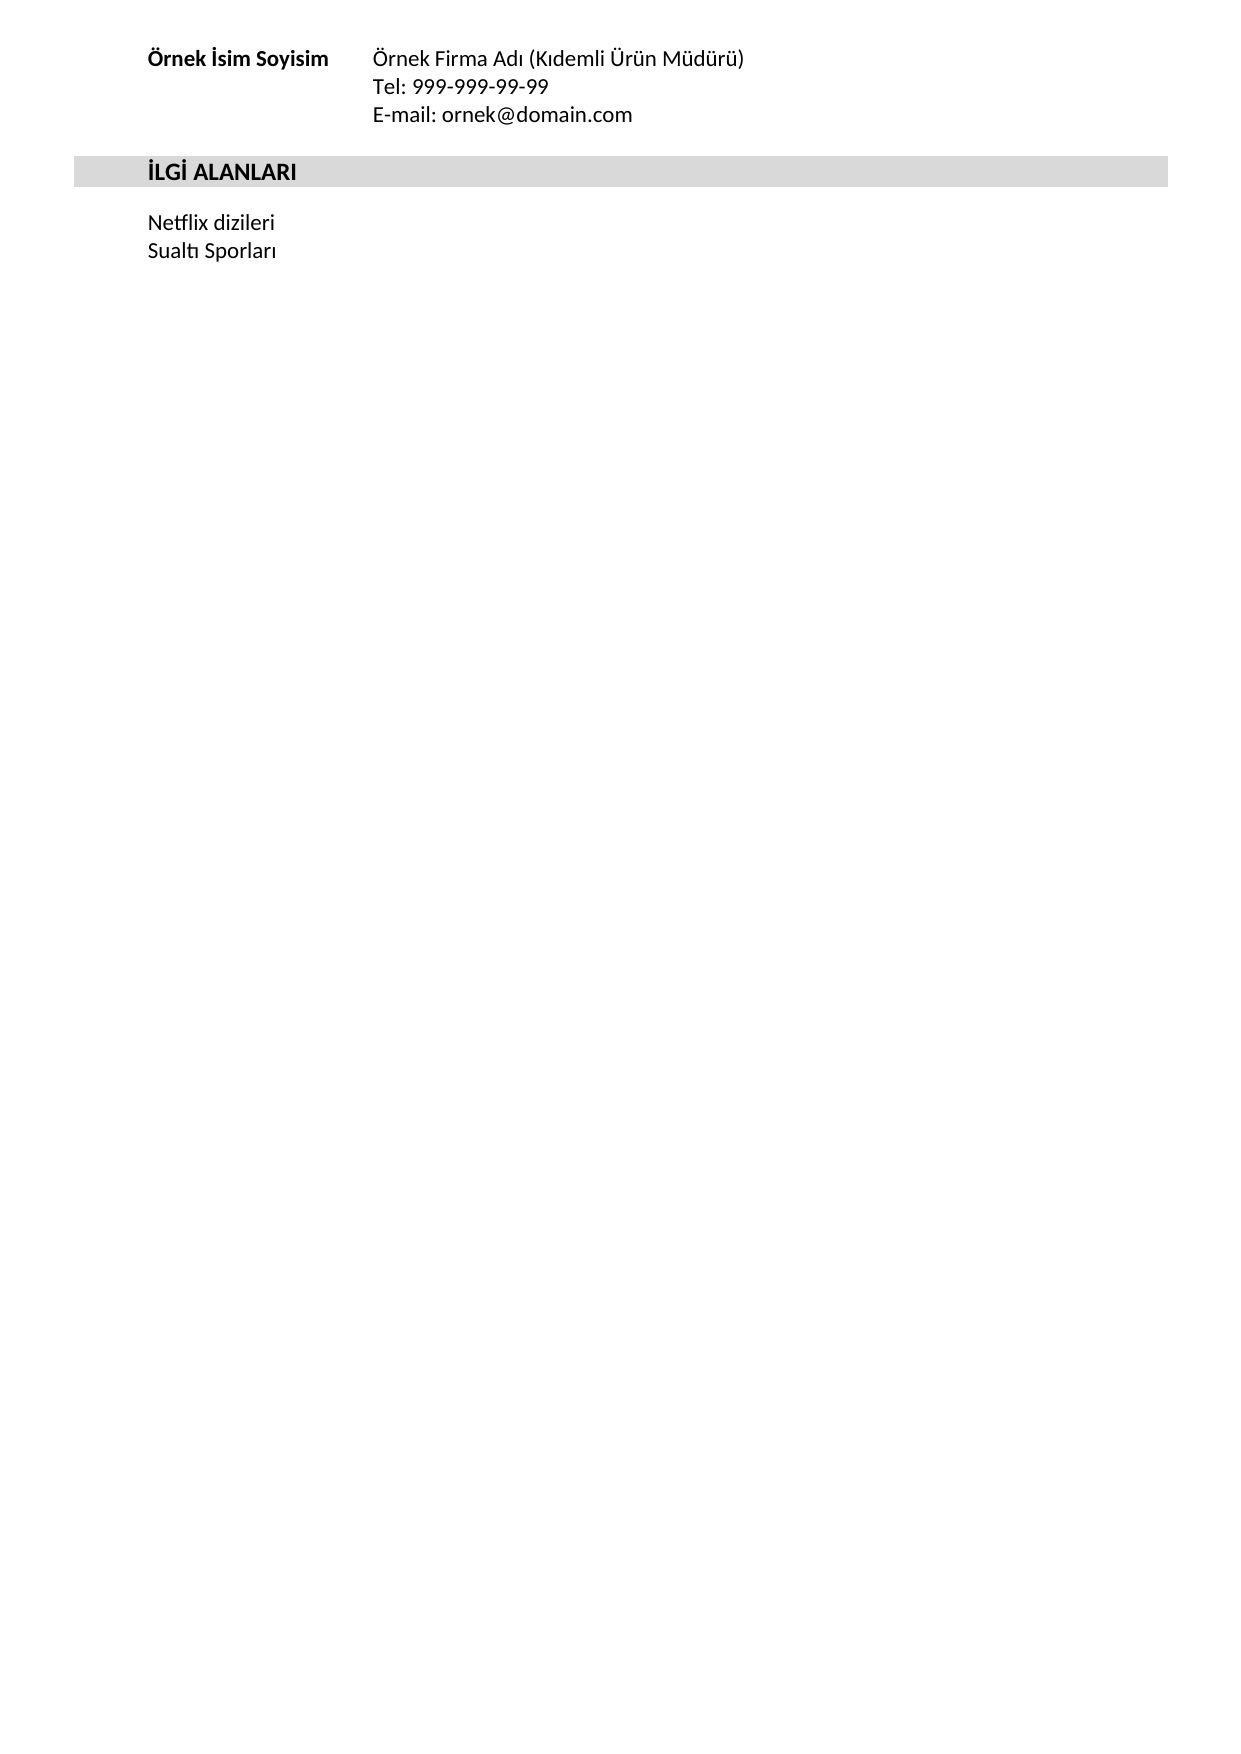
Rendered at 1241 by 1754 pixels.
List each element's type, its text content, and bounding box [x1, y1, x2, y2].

text E-mail: ornek@domain.com [373, 100, 1240, 128]
text Tel: 999-999-99-99 [373, 72, 1240, 100]
text İLGİ ALANLARI [74, 156, 1168, 187]
text Sualtı Sporları [148, 236, 1093, 264]
text Örnek İsim Soyisim Örnek Firma Adı (Kıdemli Ürün Müdürü) [148, 44, 1093, 72]
text Netflix dizileri [148, 208, 1093, 236]
